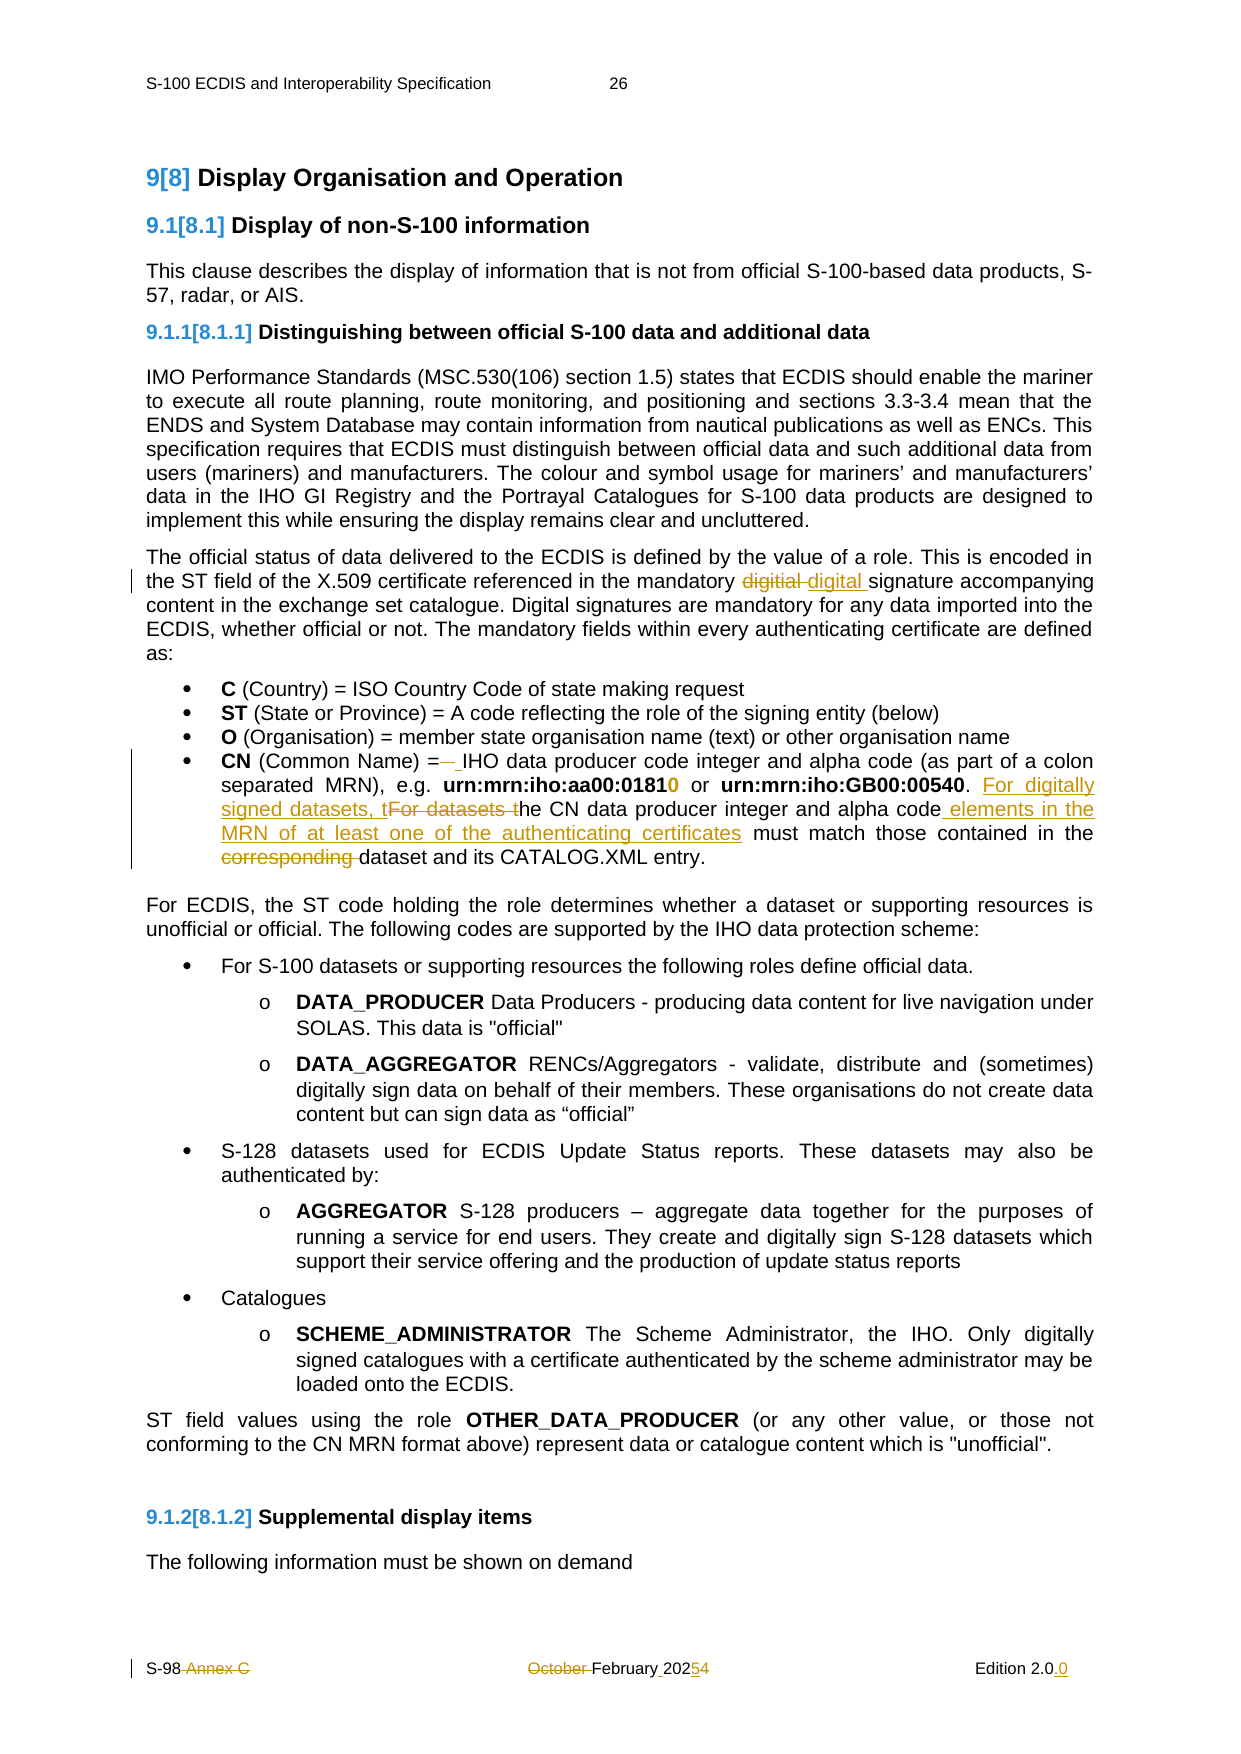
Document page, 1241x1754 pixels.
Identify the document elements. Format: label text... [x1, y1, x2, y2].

list ST (State or Province) = A code reflecting the role of the signing entity (below) [183, 701, 1094, 725]
list DATA_PRODUCER Data Producers - producing data content for live navigation under SOLAS. This data is "official" [258, 990, 1094, 1040]
subtitle Display of non-S-100 information [146, 212, 1094, 238]
list S-128 datasets used for ECDIS Update Status reports. These datasets may also be authenticated by: [183, 1138, 1094, 1187]
text ST field values using the role OTHER_DATA_PRODUCER (or any other value, or those not conforming to the CN MRN format above) represent data or catalogue content which is "unofficial". [146, 1408, 1094, 1456]
list SCHEME_ADMINISTRATOR The Scheme Administrator, the IHO. Only digitally signed catalogues with a certificate authenticated by the scheme administrator may be loaded onto the ECDIS. [258, 1322, 1094, 1396]
text The following information must be shown on demand [146, 1550, 1094, 1574]
list O (Organisation) = member state organisation name (text) or other organisation name [183, 725, 1094, 749]
subtitle Distinguishing between official S-100 data and additional data [146, 320, 1094, 344]
list Catalogues [183, 1285, 1094, 1309]
subtitle Display Organisation and Operation [146, 162, 1094, 191]
text IMO Performance Standards (MSC.530(106) section 1.5) states that ECDIS should enable the mariner to execute all route planning, route monitoring, and positioning and sections 3.3-3.4 mean that the ENDS and System Database may contain information from nautical publications as well as ENCs. This specification requires that ECDIS must distinguish between official data and such additional data from users (mariners) and manufacturers. The colour and symbol usage for mariners’ and manufacturers’ data in the IHO GI Registry and the Portrayal Catalogues for S-100 data products are designed to implement this while ensuring the display remains clear and uncluttered. [146, 364, 1094, 532]
list CN (Common Name) =IHO data producer code integer and alpha code (as part of a colon separated MRN), e.g. urn:mrn:iho:aa00:01810 or urn:mrn:iho:GB00:00540. he CN data producer integer and alpha code must match those contained in thedataset and its CATALOG.XML entry. [183, 749, 1094, 869]
subtitle Supplemental display items [146, 1505, 1094, 1529]
list AGGREGATOR S-128 producers – aggregate data together for the purposes of running a service for end users. They create and digitally sign S-128 datasets which support their service offering and the production of update status reports [258, 1199, 1094, 1273]
text This clause describes the display of information that is not from official S-100-based data products, S-57, radar, or AIS. [146, 259, 1094, 307]
list For S-100 datasets or supporting resources the following roles define official data. [183, 953, 1094, 977]
list DATA_AGGREGATOR RENCs/Aggregators - validate, distribute and (sometimes) digitally sign data on behalf of their members. These organisations do not create data content but can sign data as “official” [258, 1052, 1094, 1126]
list C (Country) = ISO Country Code of state making request [183, 677, 1094, 701]
text The official status of data delivered to the ECDIS is defined by the value of a role. This is encoded in the ST field of the X.509 certificate referenced in the mandatory signature accompanying content in the exchange set catalogue. Digital signatures are mandatory for any data imported into the ECDIS, whether official or not. The mandatory fields within every authenticating certificate are defined as: [146, 545, 1094, 664]
text For ECDIS, the ST code holding the role determines whether a dataset or supporting resources is unofficial or official. The following codes are supported by the IHO data protection scheme: [146, 893, 1094, 941]
